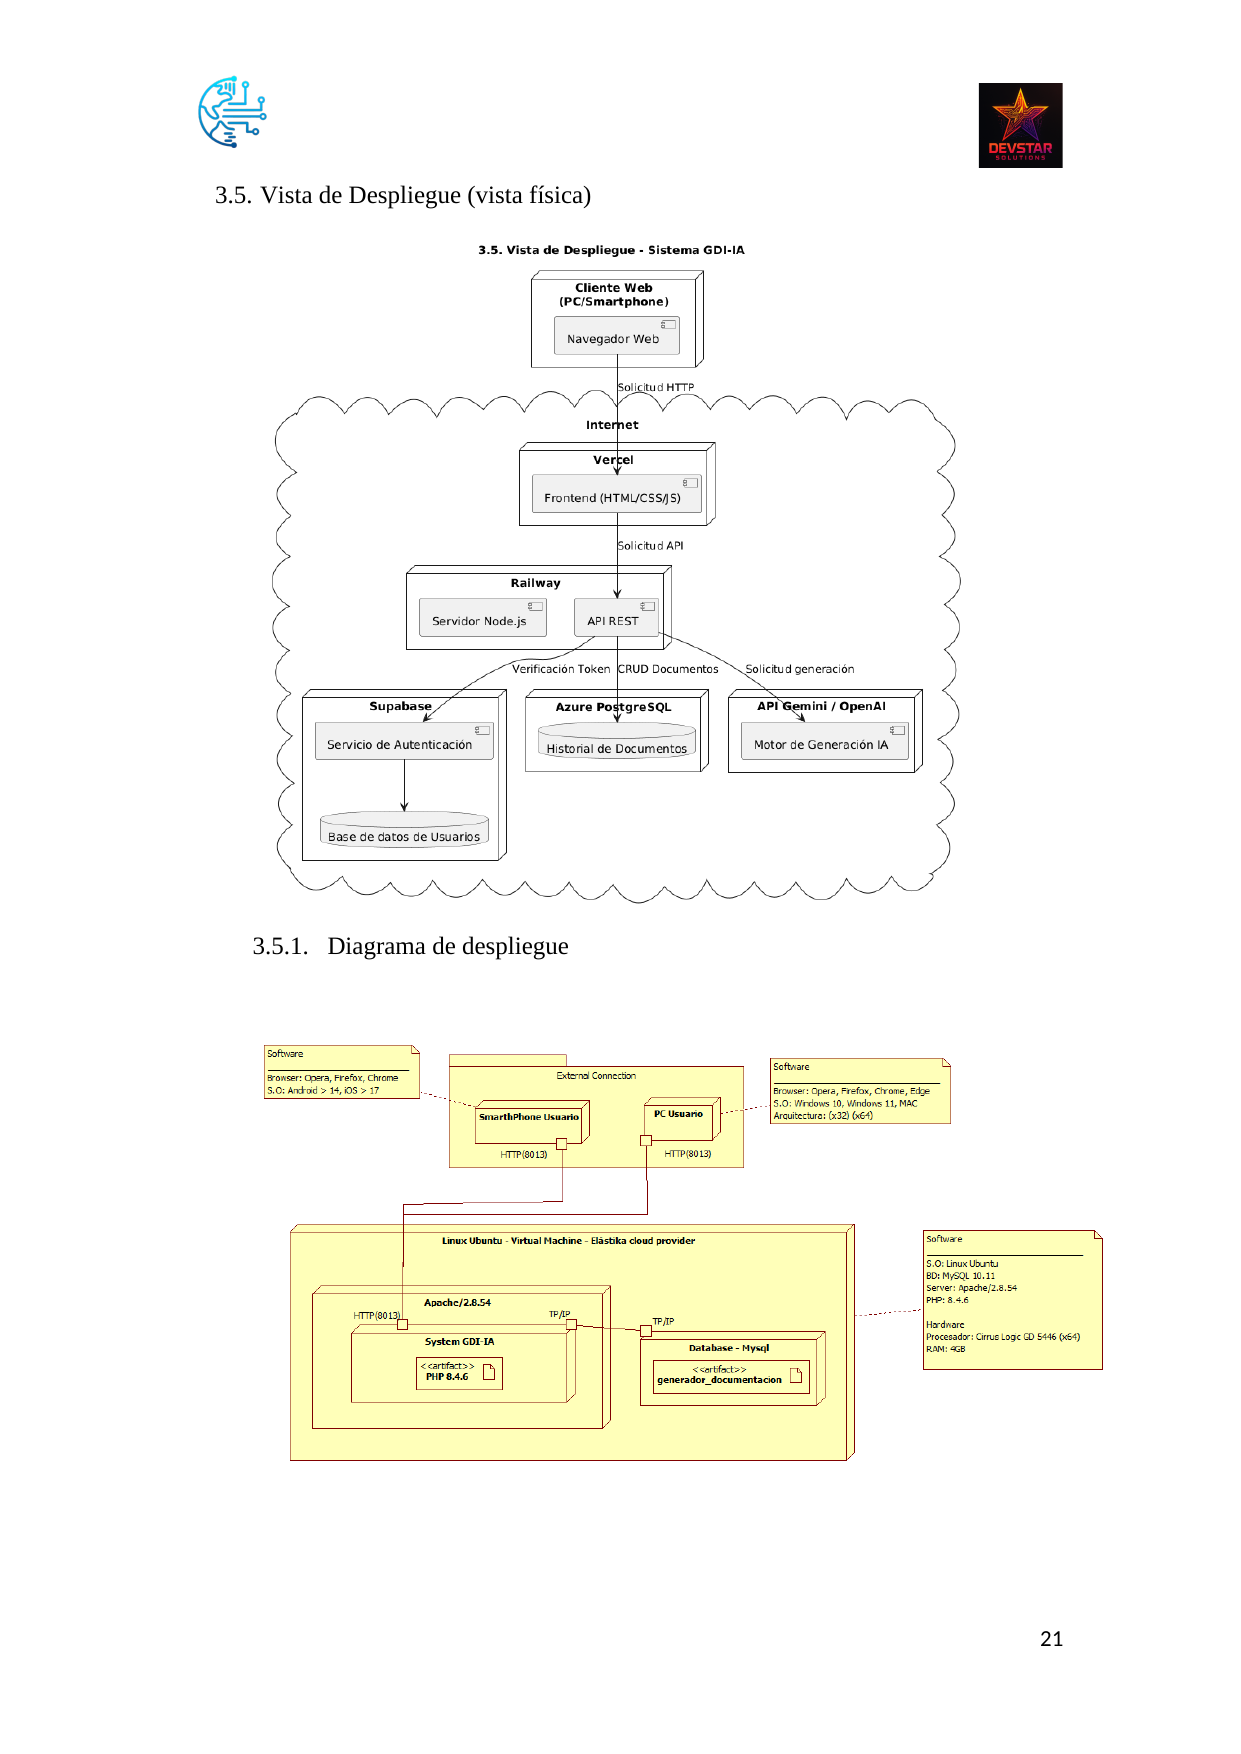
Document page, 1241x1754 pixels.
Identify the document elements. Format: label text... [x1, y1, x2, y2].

subtitle Diagrama de despliegue [252, 931, 1063, 959]
picture [259, 236, 973, 913]
list Vista de Despliegue (vista física) [215, 180, 1063, 209]
picture [978, 83, 1063, 168]
picture [247, 1028, 1119, 1477]
picture [177, 73, 287, 153]
